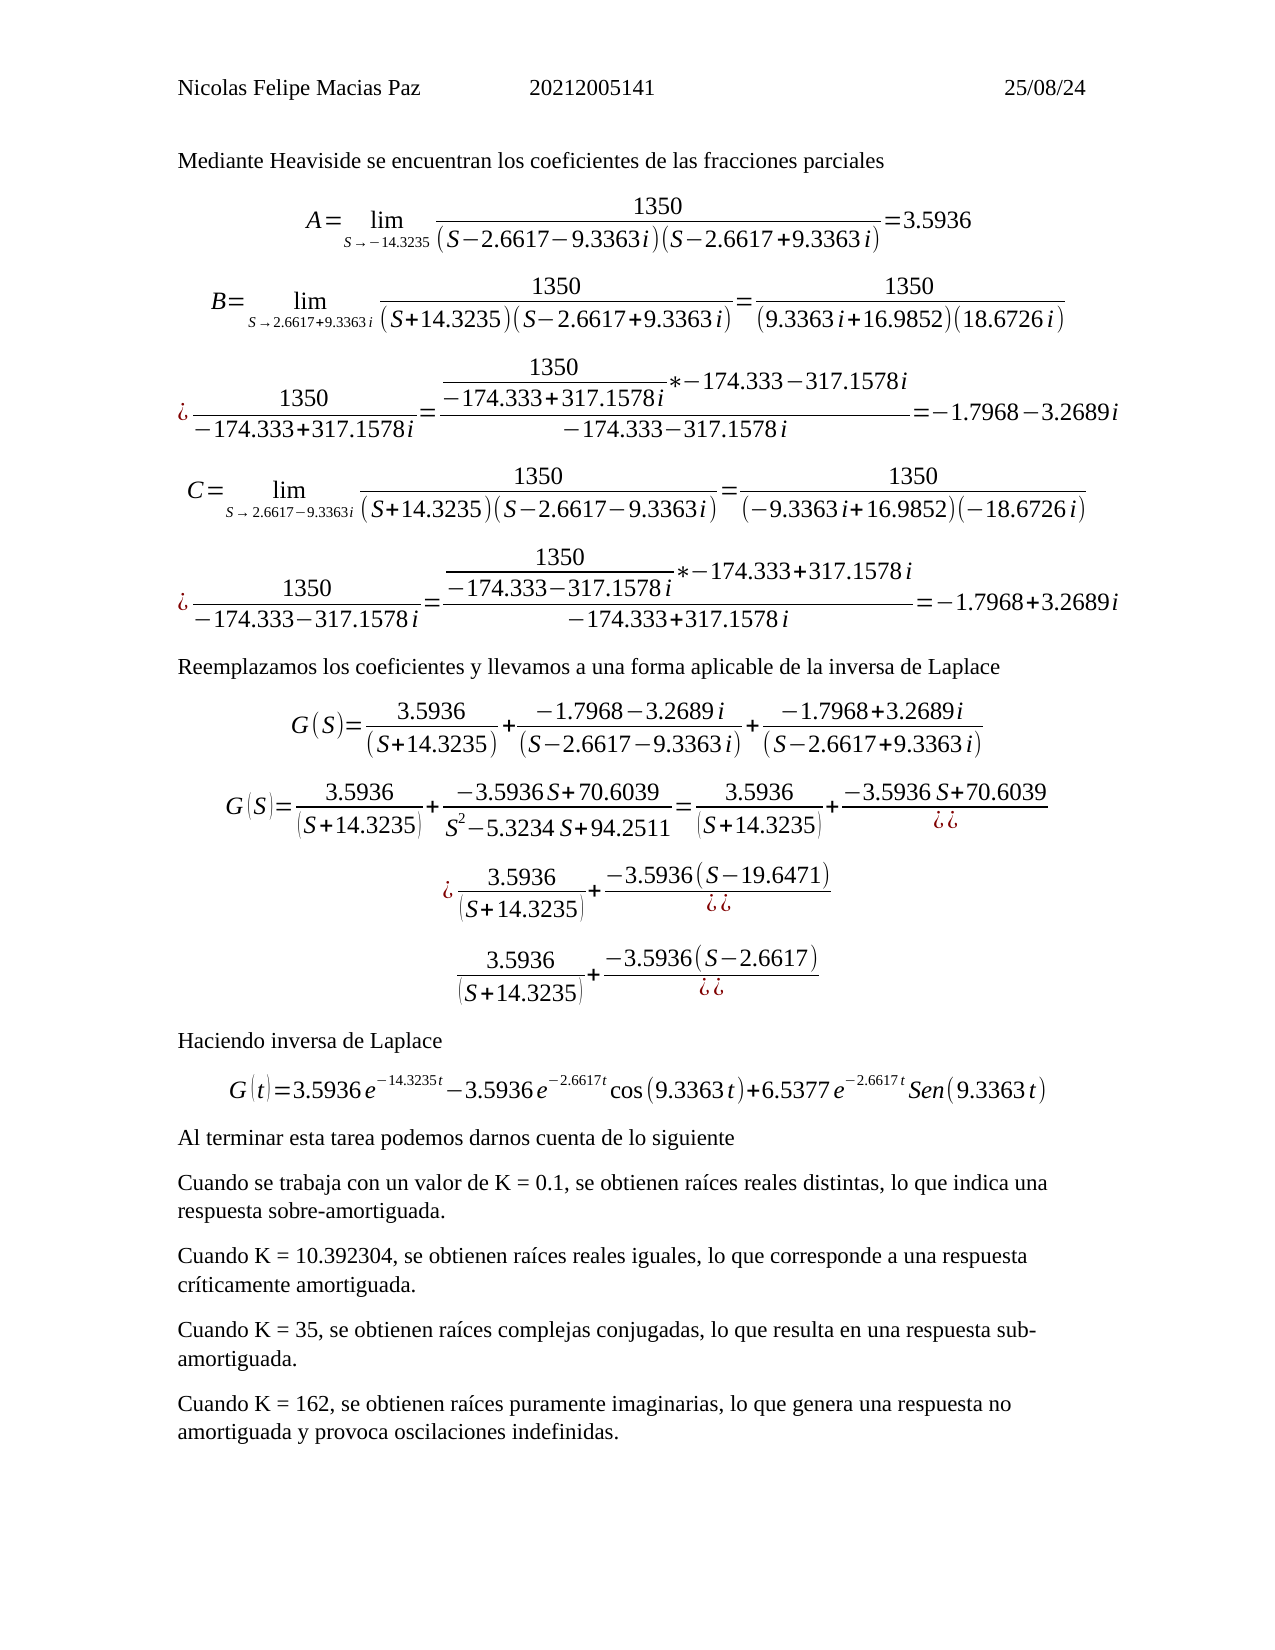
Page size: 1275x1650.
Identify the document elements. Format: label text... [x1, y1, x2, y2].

text Cuando K = 35, se obtienen raíces complejas conjugadas, lo que resulta en una respuesta sub-amortiguada. [177, 1316, 1098, 1371]
text Cuando K = 162, se obtienen raíces puramente imaginarias, lo que genera una respuesta no amortiguada y provoca oscilaciones indefinidas. [177, 1390, 1098, 1444]
text Mediante Heaviside se encuentran los coeficientes de las fracciones parciales [177, 148, 1098, 174]
text Cuando se trabaja con un valor de K = 0.1, se obtienen raíces reales distintas, lo que indica una respuesta sobre-amortiguada. [177, 1169, 1098, 1224]
text Haciendo inversa de Laplace [177, 1027, 1098, 1053]
text Cuando K = 10.392304, se obtienen raíces reales iguales, lo que corresponde a una respuesta críticamente amortiguada. [177, 1243, 1098, 1297]
text Al terminar esta tarea podemos darnos cuenta de lo siguiente [177, 1124, 1098, 1150]
text Reemplazamos los coeficientes y llevamos a una forma aplicable de la inversa de Laplace [177, 653, 1098, 679]
